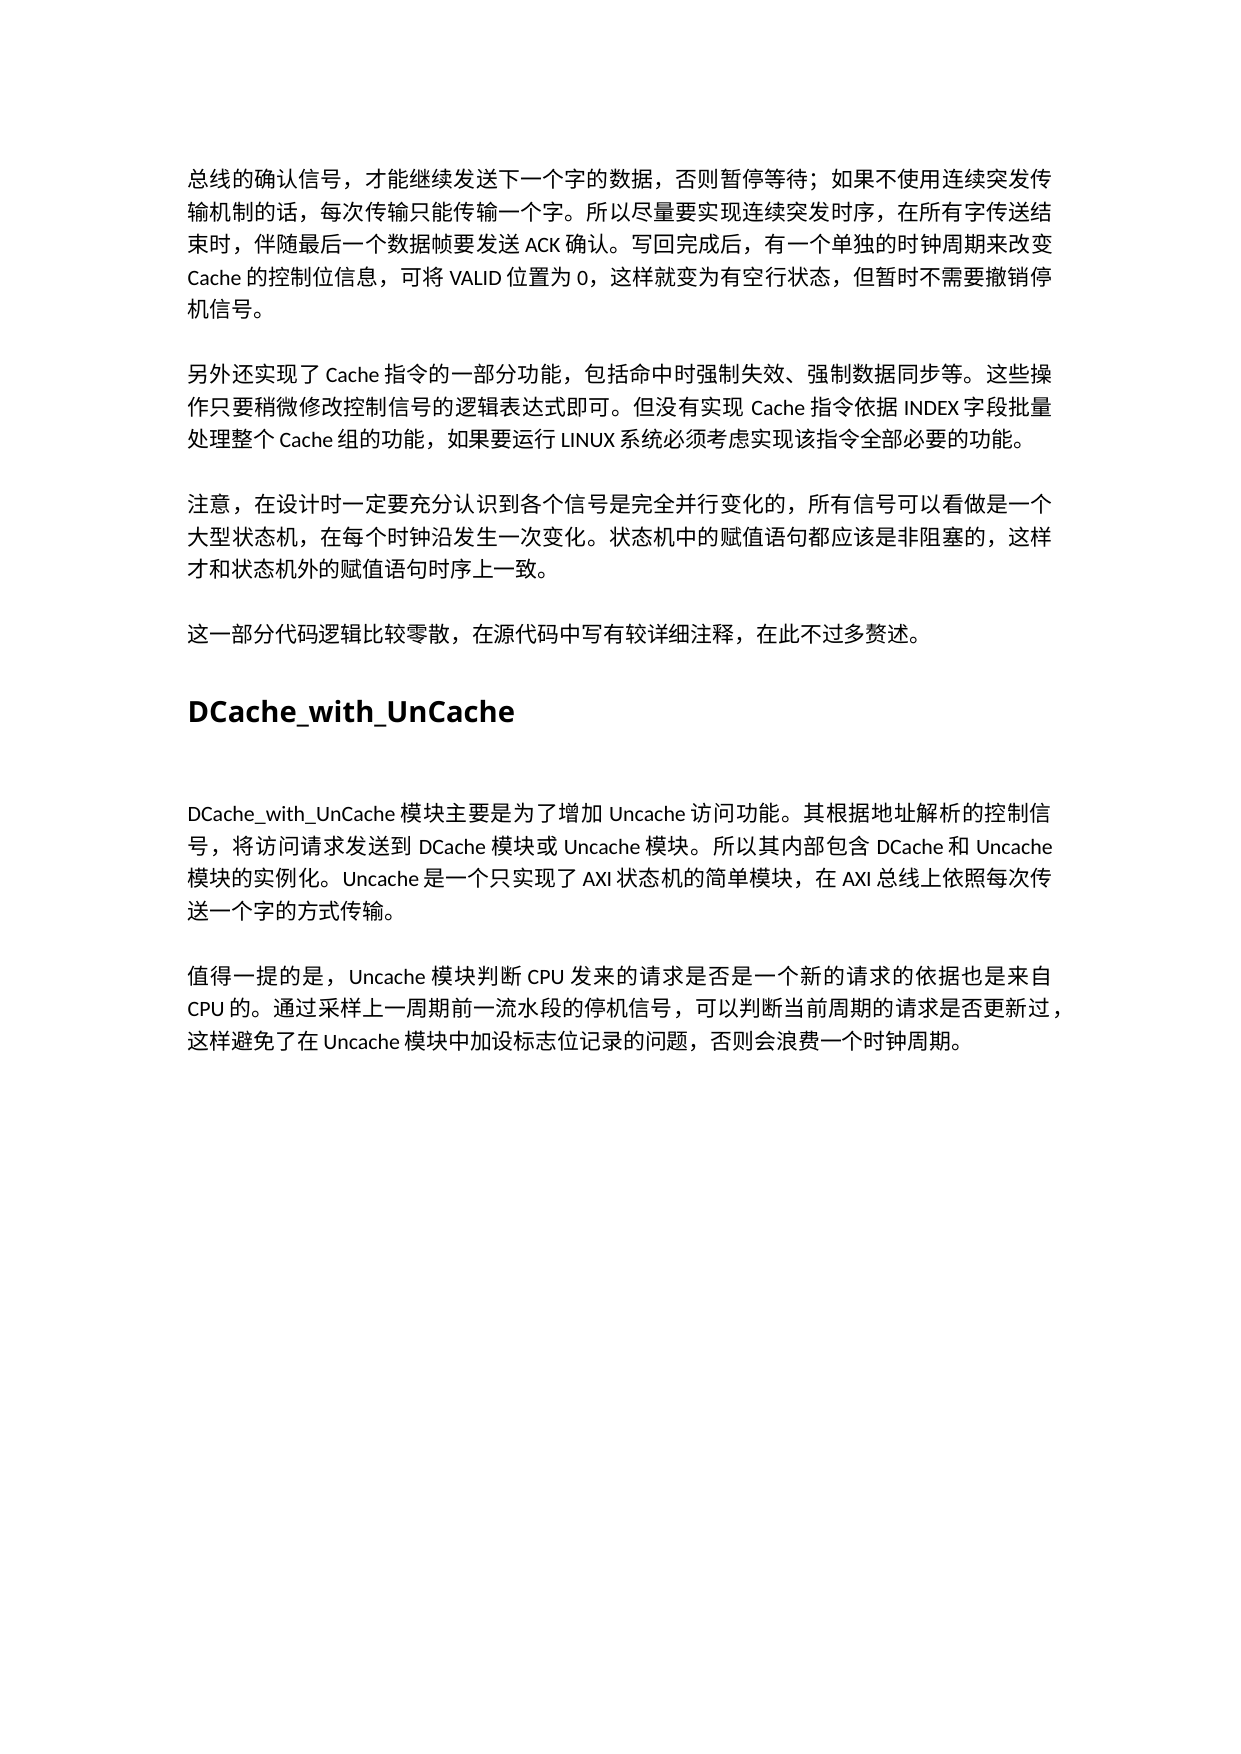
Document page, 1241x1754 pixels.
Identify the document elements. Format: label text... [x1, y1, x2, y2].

text DCache_with_UnCache模块主要是为了增加Uncache访问功能。其根据地址解析的控制信号，将访问请求发送到DCache模块或Uncache模块。所以其内部包含DCache和Uncache模块的实例化。Uncache是一个只实现了AXI状态机的简单模块，在AXI总线上依照每次传送一个字的方式传输。 [187, 796, 1053, 926]
text 另外还实现了Cache指令的一部分功能，包括命中时强制失效、强制数据同步等。这些操作只要稍微修改控制信号的逻辑表达式即可。但没有实现Cache指令依据INDEX字段批量处理整个Cache组的功能，如果要运行LINUX系统必须考虑实现该指令全部必要的功能。 [187, 357, 1053, 454]
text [187, 162, 1053, 324]
text 注意，在设计时一定要充分认识到各个信号是完全并行变化的，所有信号可以看做是一个大型状态机，在每个时钟沿发生一次变化。状态机中的赋值语句都应该是非阻塞的，这样才和状态机外的赋值语句时序上一致。 [187, 487, 1053, 584]
subtitle DCache_with_UnCache [187, 679, 1053, 744]
text 值得一提的是，Uncache模块判断CPU发来的请求是否是一个新的请求的依据也是来自CPU的。通过采样上一周期前一流水段的停机信号，可以判断当前周期的请求是否更新过，这样避免了在Uncache模块中加设标志位记录的问题，否则会浪费一个时钟周期。 [187, 958, 1053, 1056]
text 这一部分代码逻辑比较零散，在源代码中写有较详细注释，在此不过多赘述。 [187, 617, 1053, 649]
